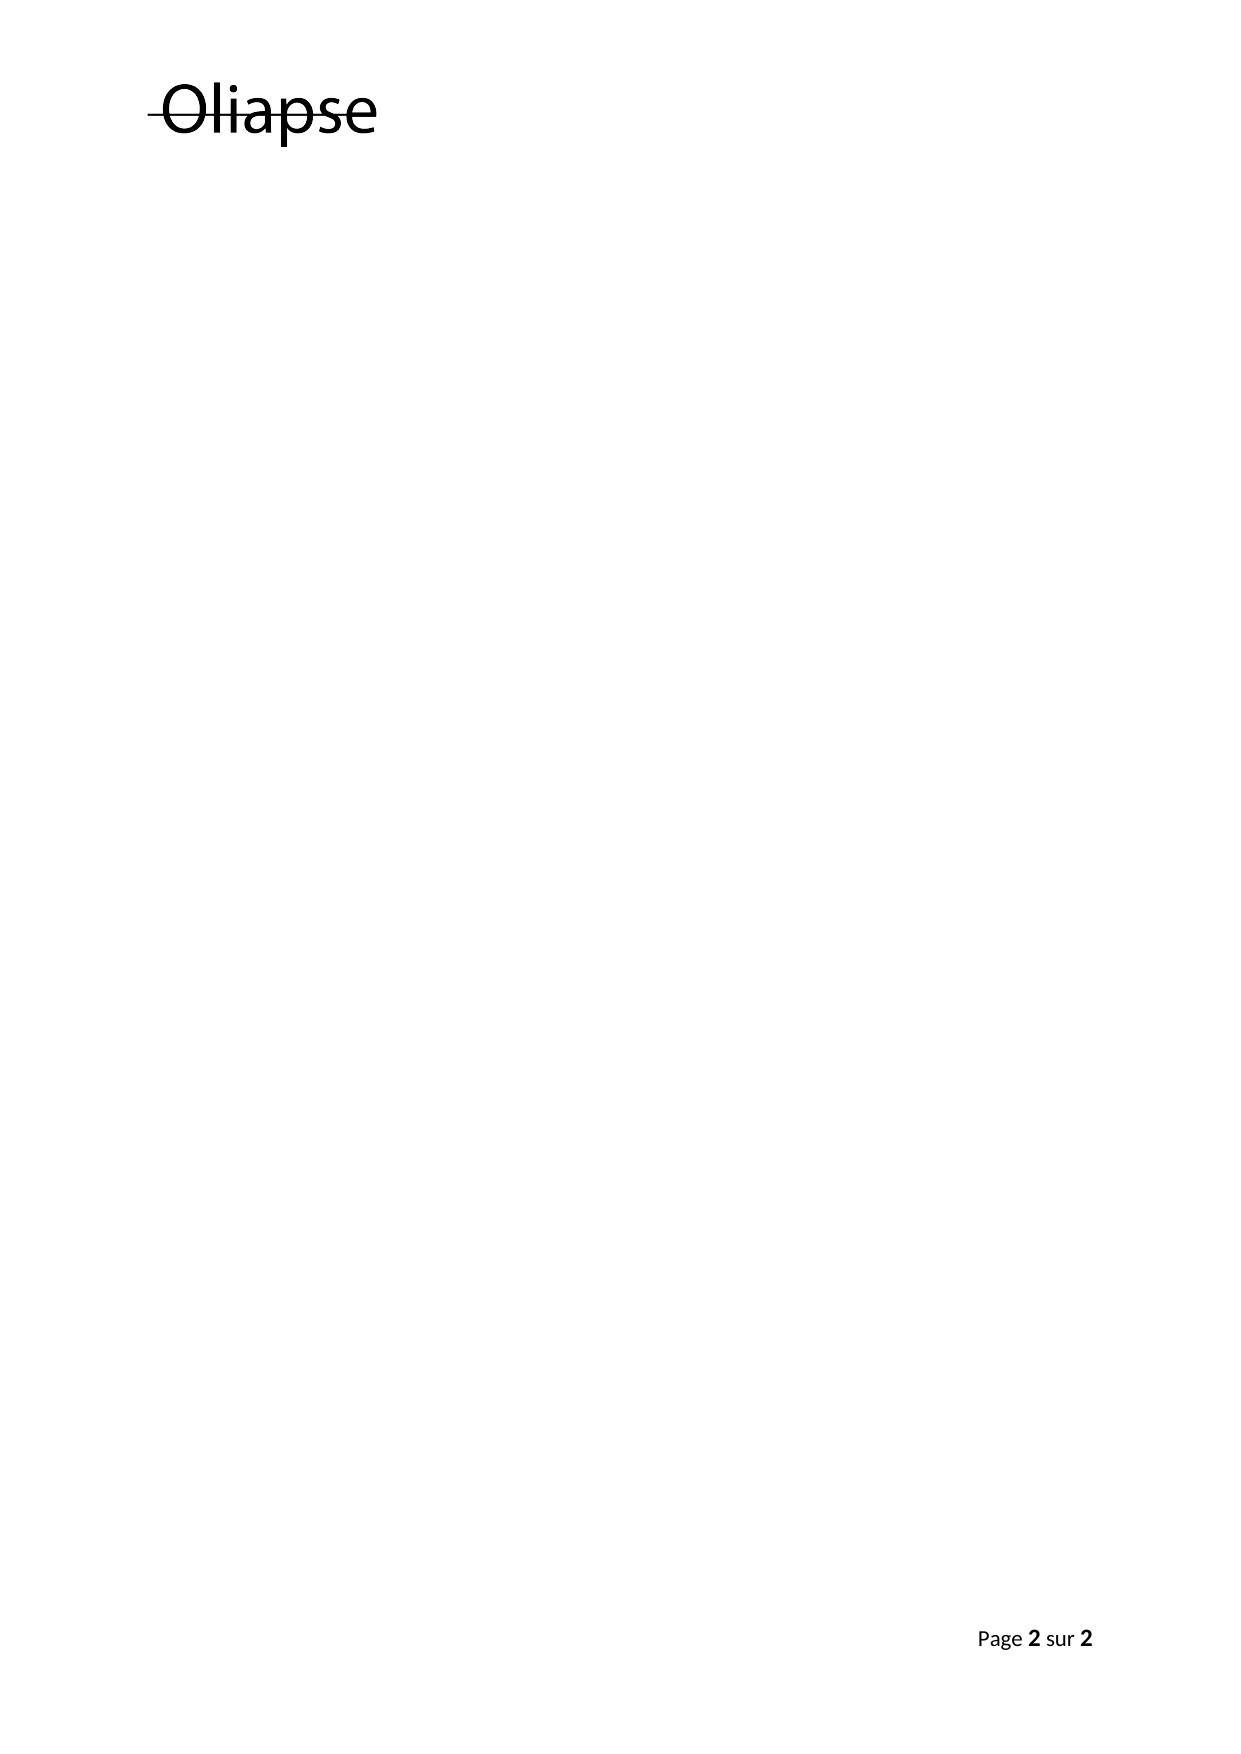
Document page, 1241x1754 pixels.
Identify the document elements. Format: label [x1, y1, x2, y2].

picture [147, 73, 378, 151]
